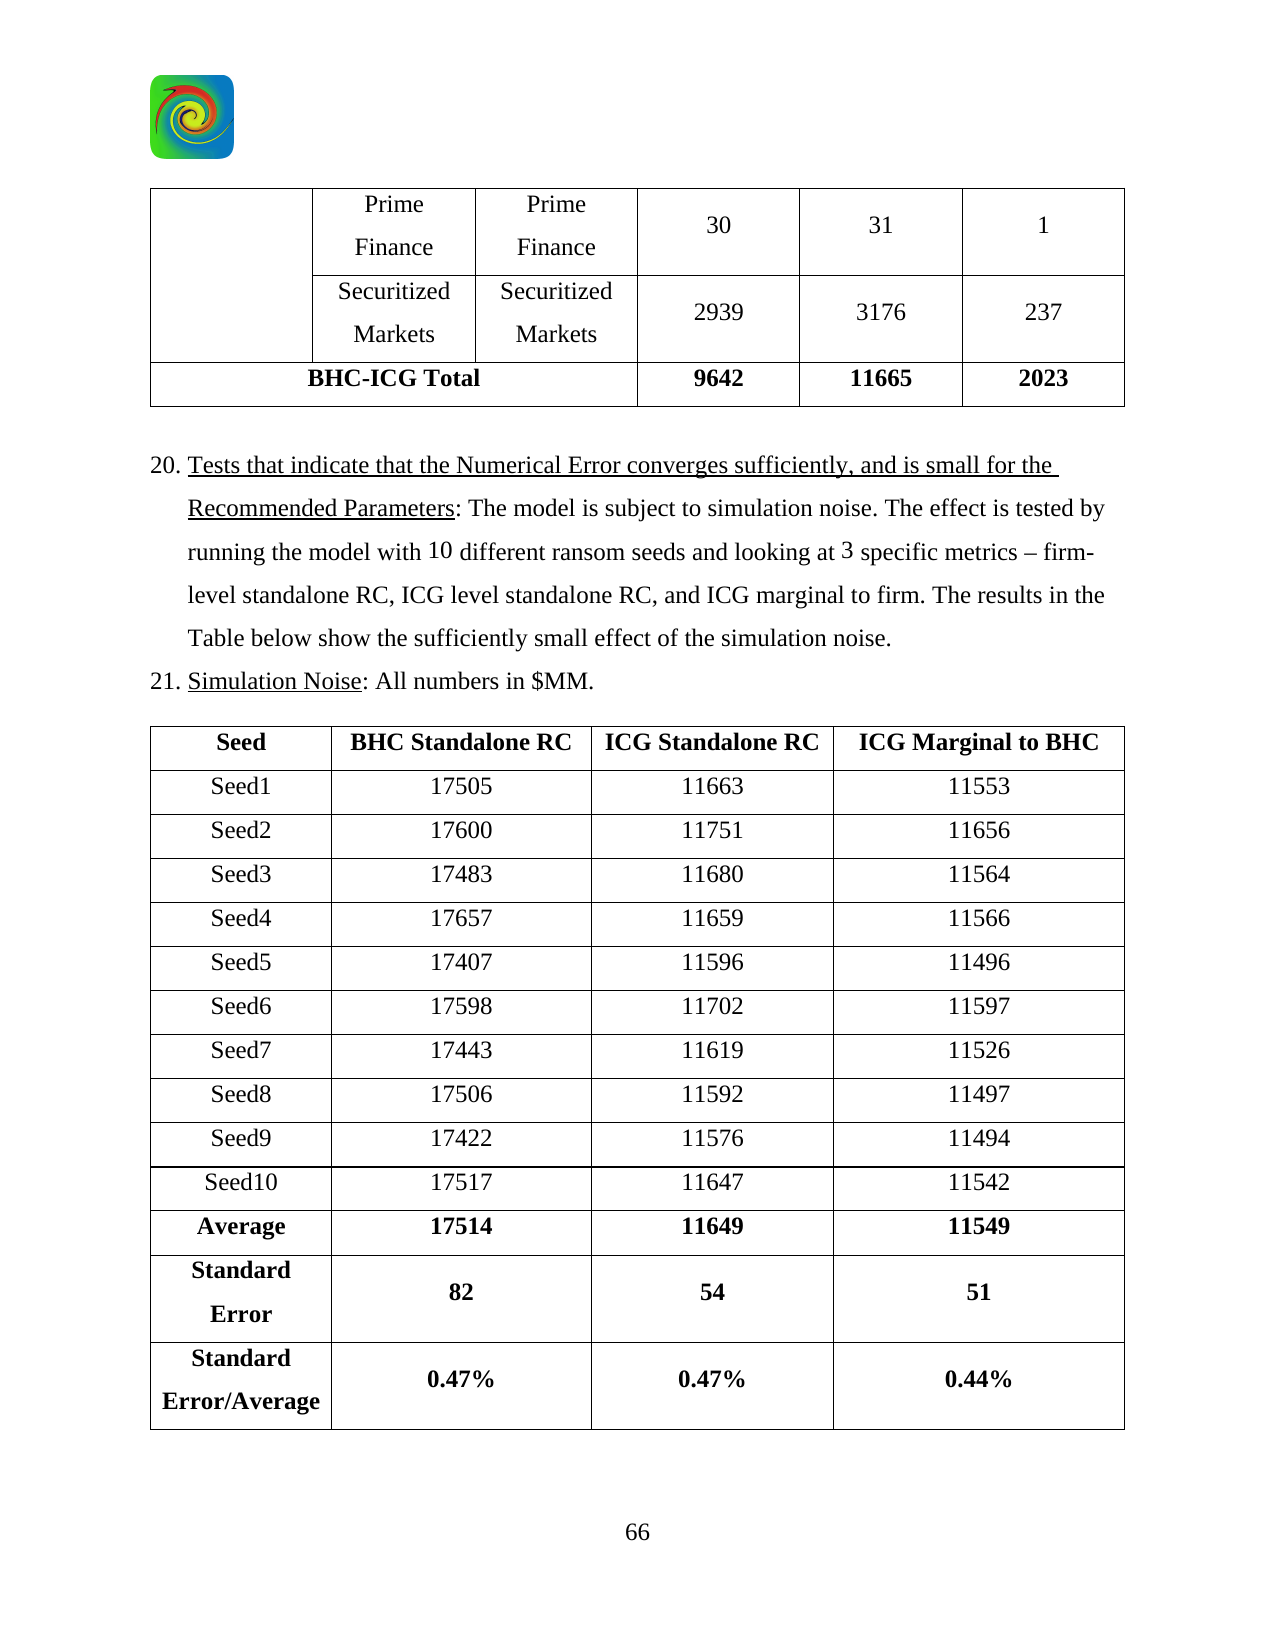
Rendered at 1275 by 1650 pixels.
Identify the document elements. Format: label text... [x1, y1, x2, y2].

table_header Seed [151, 727, 331, 770]
table_cell 11649 [592, 1211, 833, 1254]
table_cell 11566 [834, 903, 1124, 946]
table_cell 17505 [332, 771, 591, 814]
table_header ICG Marginal to BHC [834, 727, 1124, 770]
table_cell 2939 [638, 276, 799, 362]
table_cell Seed6 [151, 991, 331, 1034]
table_cell 17598 [332, 991, 591, 1034]
table_cell 11542 [834, 1168, 1124, 1210]
table_cell 2023 [963, 363, 1124, 406]
table_cell 9642 [638, 363, 799, 406]
table_cell Seed2 [151, 815, 331, 858]
table_cell 1 [963, 189, 1124, 275]
table_cell 31 [800, 189, 962, 275]
table_cell 11619 [592, 1035, 833, 1078]
table_cell Average [151, 1211, 331, 1254]
table_cell Seed8 [151, 1079, 331, 1122]
table_cell Seed4 [151, 903, 331, 946]
table_cell 11576 [592, 1123, 833, 1166]
table_cell 11680 [592, 859, 833, 902]
table_cell 54 [592, 1256, 833, 1342]
table_cell 237 [963, 276, 1124, 362]
table_cell 11751 [592, 815, 833, 858]
table_cell Seed9 [151, 1123, 331, 1166]
table_cell 17422 [332, 1123, 591, 1166]
table_cell 17514 [332, 1211, 591, 1254]
list Simulation Noise: All numbers in $MM. [150, 666, 1125, 695]
table_cell 11596 [592, 947, 833, 990]
table_cell 11656 [834, 815, 1124, 858]
table_cell 11497 [834, 1079, 1124, 1122]
table_cell Seed1 [151, 771, 331, 814]
table_header BHC Standalone RC [332, 727, 591, 770]
table_cell Prime Finance [313, 189, 475, 275]
table_cell 17600 [332, 815, 591, 858]
picture [188, 75, 234, 159]
table_cell 11494 [834, 1123, 1124, 1166]
table_cell 11564 [834, 859, 1124, 902]
table_cell Seed10 [151, 1168, 331, 1210]
table_cell 17483 [332, 859, 591, 902]
table_cell 30 [638, 189, 799, 275]
table_cell Seed7 [151, 1035, 331, 1078]
table_cell 11663 [592, 771, 833, 814]
table_cell 0.47% [592, 1343, 833, 1429]
table_cell 17407 [332, 947, 591, 990]
table_cell 11592 [592, 1079, 833, 1122]
table_cell BHC-ICG Total [151, 363, 637, 406]
table_cell 82 [332, 1256, 591, 1342]
table_cell 11597 [834, 991, 1124, 1034]
table_cell 3176 [800, 276, 962, 362]
table_header ICG Standalone RC [592, 727, 833, 770]
table_cell 17443 [332, 1035, 591, 1078]
table_cell 11702 [592, 991, 833, 1034]
table_cell 17517 [332, 1168, 591, 1210]
table_cell 17657 [332, 903, 591, 946]
table_cell Standard Error [151, 1256, 331, 1342]
table_cell Standard Error/Average [151, 1343, 331, 1429]
table_cell 11665 [800, 363, 962, 406]
table_cell 51 [834, 1256, 1124, 1342]
table_cell 11496 [834, 947, 1124, 990]
table_cell 11549 [834, 1211, 1124, 1254]
table_cell Seed3 [151, 859, 331, 902]
table_cell Seed5 [151, 947, 331, 990]
table_cell 11647 [592, 1168, 833, 1210]
list Tests that indicate that the Numerical Error converges sufficiently, and is small for the Recommended Parameters: The model is subject to simulation noise. The effect is tested by running the model with different ransom seeds and looking at specific metrics – firm-level standalone RC, ICG level standalone RC, and ICG marginal to firm. The results in the Table below show the sufficiently small effect of the simulation noise. [150, 450, 1125, 652]
table_cell 11659 [592, 903, 833, 946]
table_cell Prime Finance [476, 189, 637, 275]
table_cell 11553 [834, 771, 1124, 814]
table_cell Securitized Markets [476, 276, 637, 362]
table_cell 17506 [332, 1079, 591, 1122]
table_cell 0.47% [332, 1343, 591, 1429]
picture [150, 75, 223, 159]
table_cell 0.44% [834, 1343, 1124, 1429]
table_cell 11526 [834, 1035, 1124, 1078]
table_cell Securitized Markets [313, 276, 475, 362]
